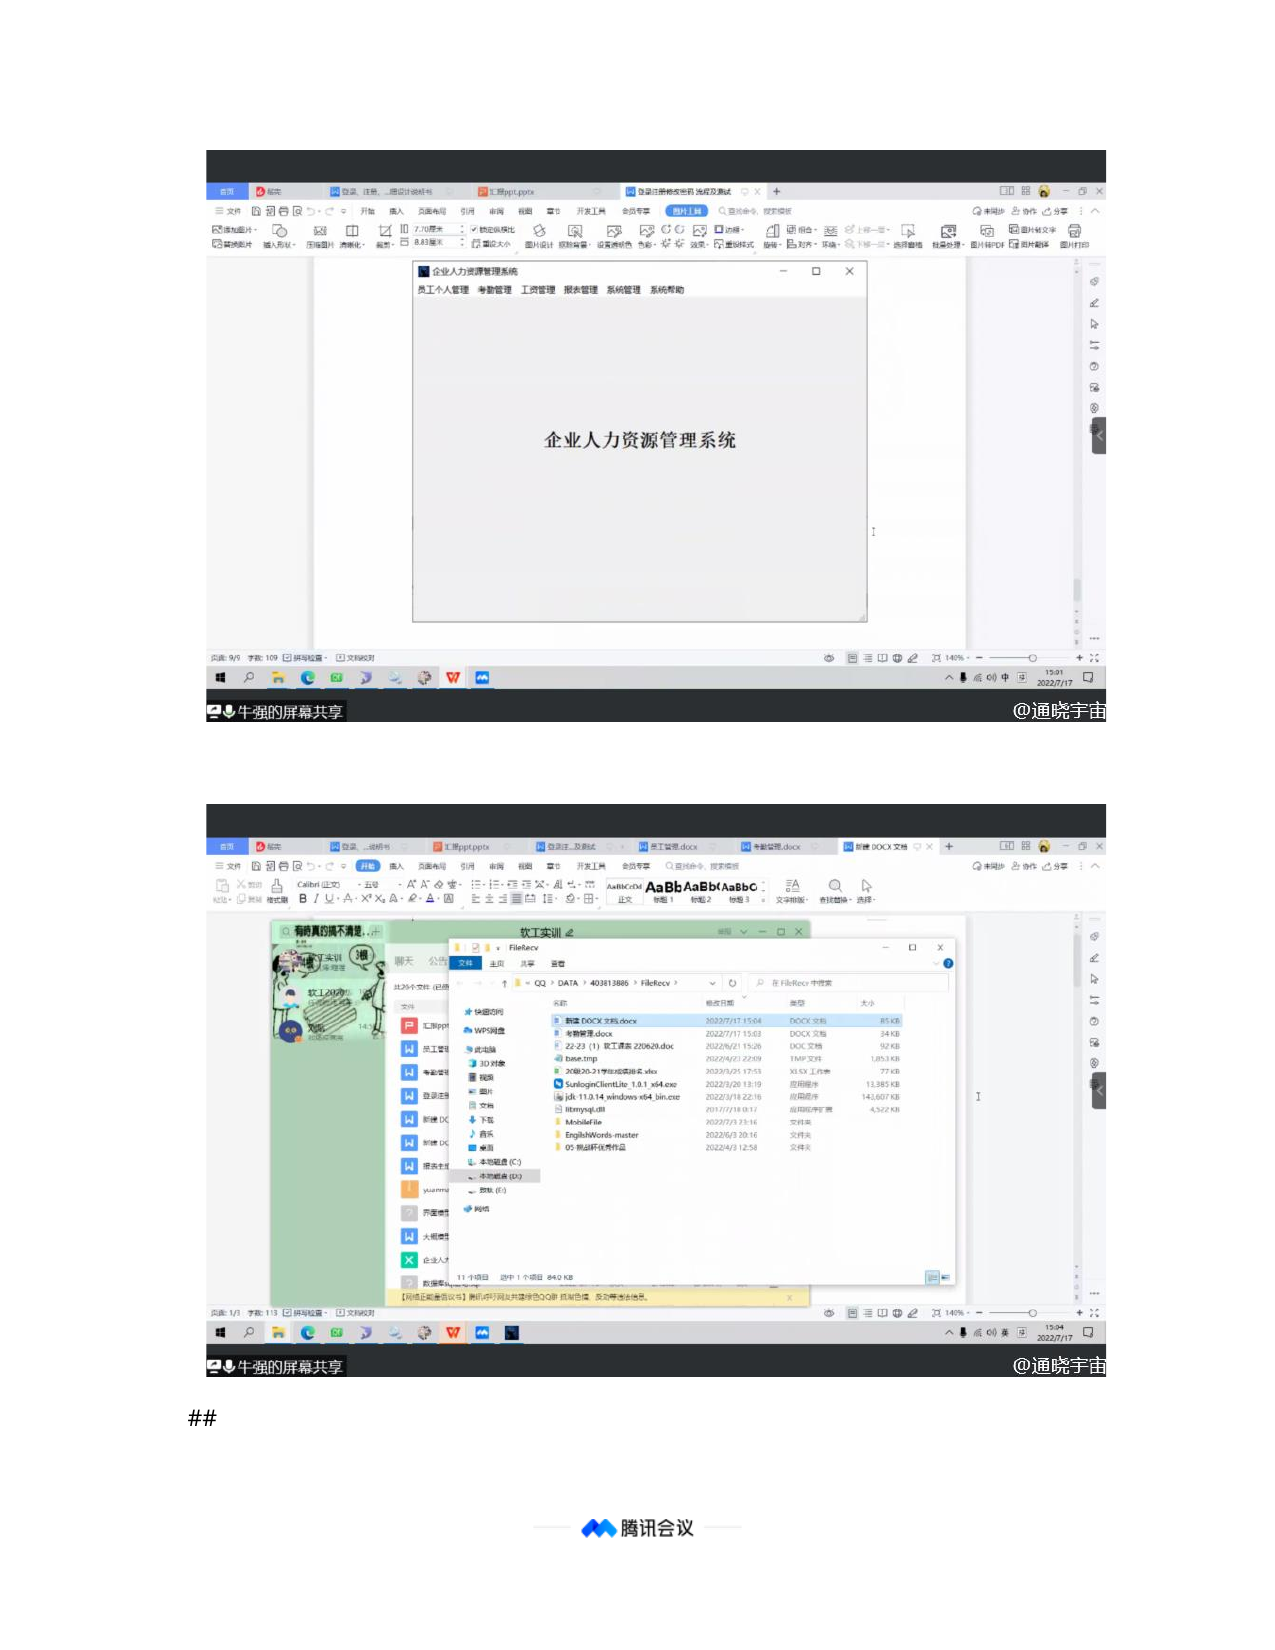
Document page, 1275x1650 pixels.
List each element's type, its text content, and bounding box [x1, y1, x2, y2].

picture [206, 804, 1107, 1377]
picture [533, 1519, 742, 1538]
text ## [187, 1402, 1087, 1433]
picture [206, 150, 1107, 722]
